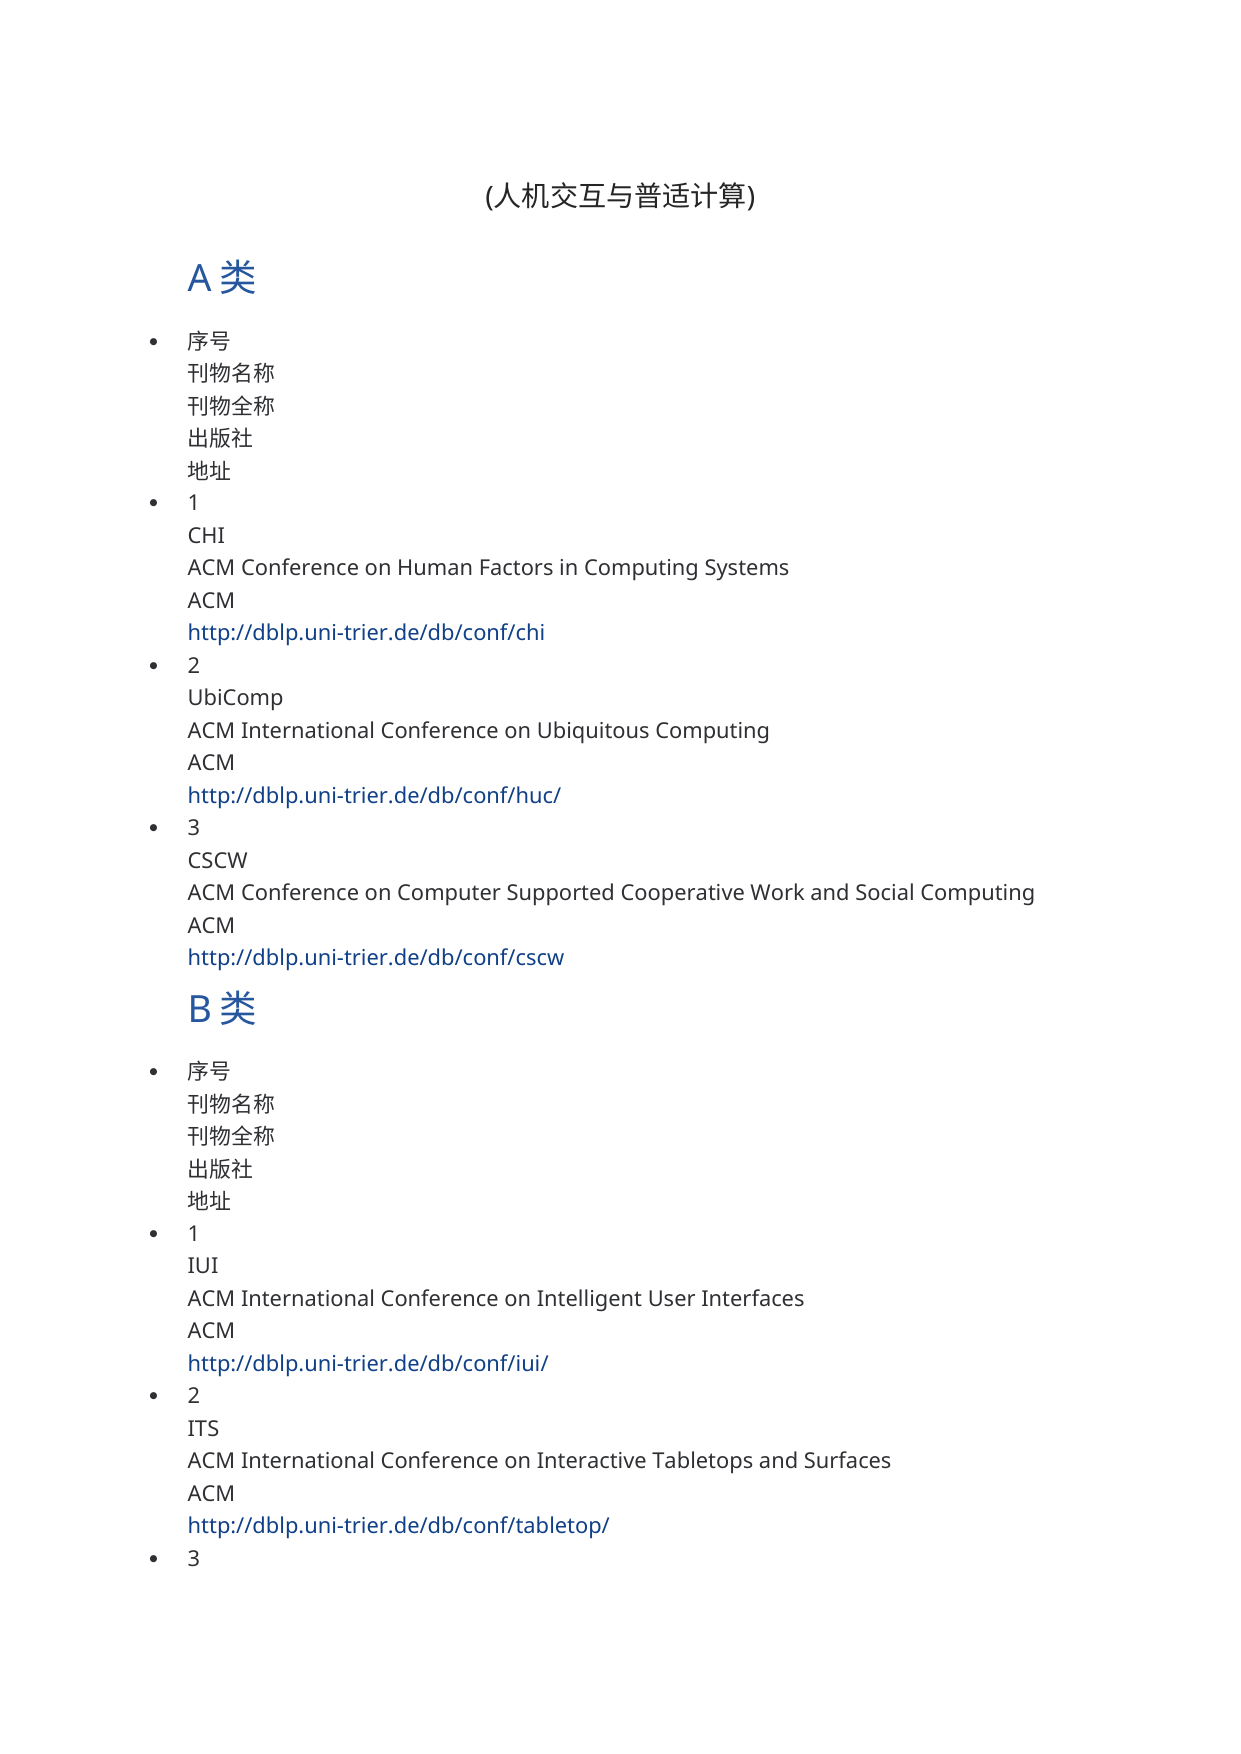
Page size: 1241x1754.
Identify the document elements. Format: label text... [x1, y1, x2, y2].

list 1 [150, 486, 1053, 518]
text 刊物名称 [187, 356, 1053, 388]
text UbiComp [187, 681, 1053, 713]
text ACM [187, 746, 1053, 778]
text A类 [187, 243, 1053, 308]
text ACM [187, 1314, 1053, 1346]
text ACM International Conference on Ubiquitous Computing [187, 713, 1053, 746]
text ACM Conference on Human Factors in Computing Systems [187, 551, 1053, 583]
text 出版社 [187, 421, 1053, 453]
text http://dblp.uni-trier.de/db/conf/iui/ [187, 1346, 1053, 1379]
text 出版社 [187, 1151, 1053, 1184]
list 序号 [150, 323, 1053, 356]
text CSCW [187, 843, 1053, 876]
text (人机交互与普适计算) [187, 162, 1053, 227]
text 刊物全称 [187, 1119, 1053, 1151]
text 地址 [187, 1184, 1053, 1216]
list 3 [150, 1541, 1053, 1574]
text ACM [187, 908, 1053, 941]
text B类 [187, 973, 1053, 1038]
text ITS [187, 1411, 1053, 1444]
list 2 [150, 1379, 1053, 1411]
text ACM [187, 583, 1053, 616]
text http://dblp.uni-trier.de/db/conf/huc/ [187, 778, 1053, 811]
list 3 [150, 811, 1053, 843]
text CHI [187, 518, 1053, 551]
text ACM [187, 1476, 1053, 1509]
list 1 [150, 1216, 1053, 1249]
text 刊物名称 [187, 1086, 1053, 1119]
text 刊物全称 [187, 388, 1053, 421]
text http://dblp.uni-trier.de/db/conf/chi [187, 616, 1053, 648]
text ACM International Conference on Intelligent User Interfaces [187, 1281, 1053, 1314]
text ACM Conference on Computer Supported Cooperative Work and Social Computing [187, 876, 1053, 908]
text http://dblp.uni-trier.de/db/conf/cscw [187, 941, 1053, 973]
text IUI [187, 1249, 1053, 1281]
text http://dblp.uni-trier.de/db/conf/tabletop/ [187, 1509, 1053, 1541]
list 序号 [150, 1054, 1053, 1086]
text ACM International Conference on Interactive Tabletops and Surfaces [187, 1444, 1053, 1476]
text 地址 [187, 453, 1053, 486]
list 2 [150, 648, 1053, 681]
